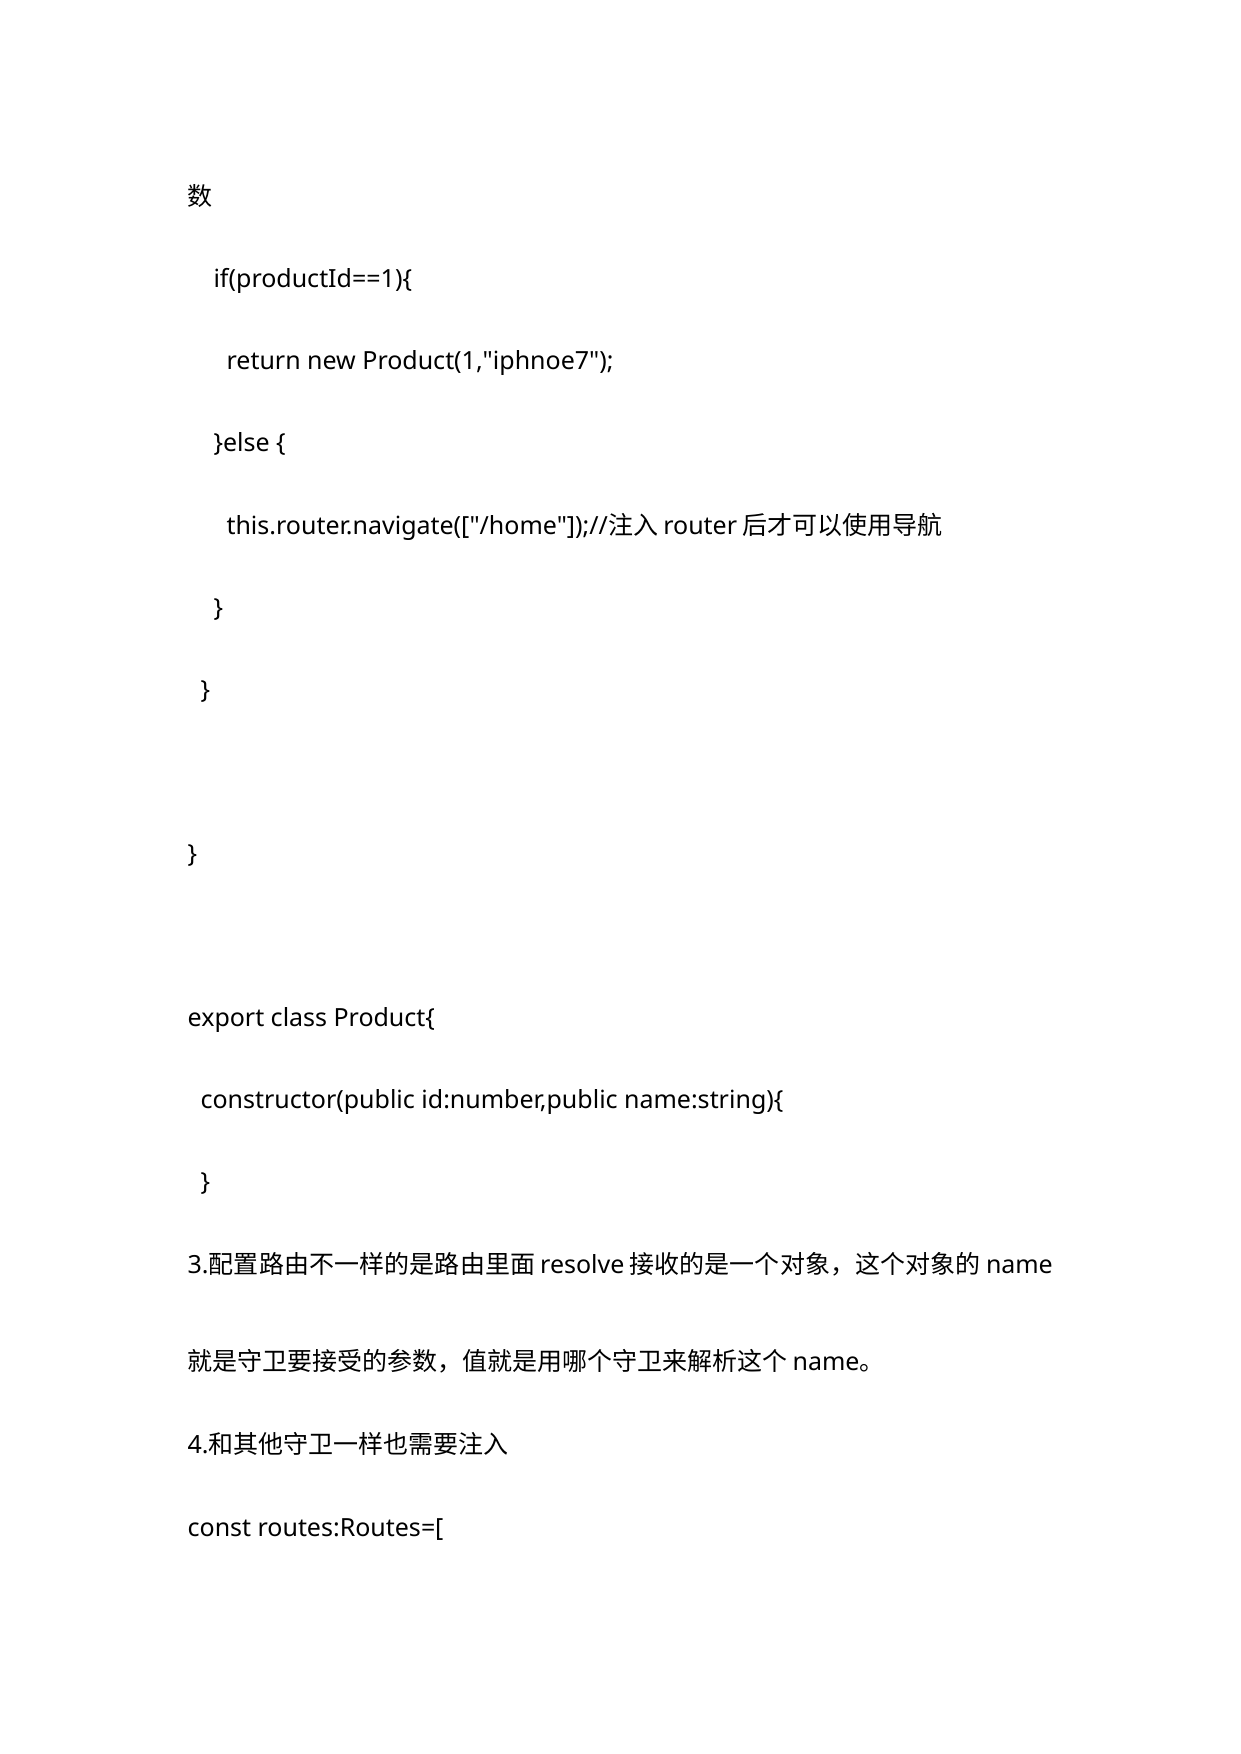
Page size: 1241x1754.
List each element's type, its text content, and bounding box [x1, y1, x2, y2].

text 3.配置路由不一样的是路由里面resolve接收的是一个对象，这个对象的name就是守卫要接受的参数，值就是用哪个守卫来解析这个name。 [187, 1230, 1053, 1392]
text }else { [187, 409, 1053, 474]
text const routes:Routes=[ [187, 1494, 1053, 1559]
text constructor(public id:number,public name:string){ [187, 1066, 1053, 1131]
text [187, 162, 1053, 227]
text } [187, 1148, 1053, 1213]
text this.router.navigate(["/home"]);//注入router后才可以使用导航 [187, 491, 1053, 556]
text } [187, 656, 1053, 721]
text if(productId==1){ [187, 245, 1053, 310]
text } [187, 820, 1053, 885]
text export class Product{ [187, 984, 1053, 1049]
text 4.和其他守卫一样也需要注入 [187, 1411, 1053, 1476]
text return new Product(1,"iphnoe7"); [187, 327, 1053, 392]
text } [187, 574, 1053, 639]
